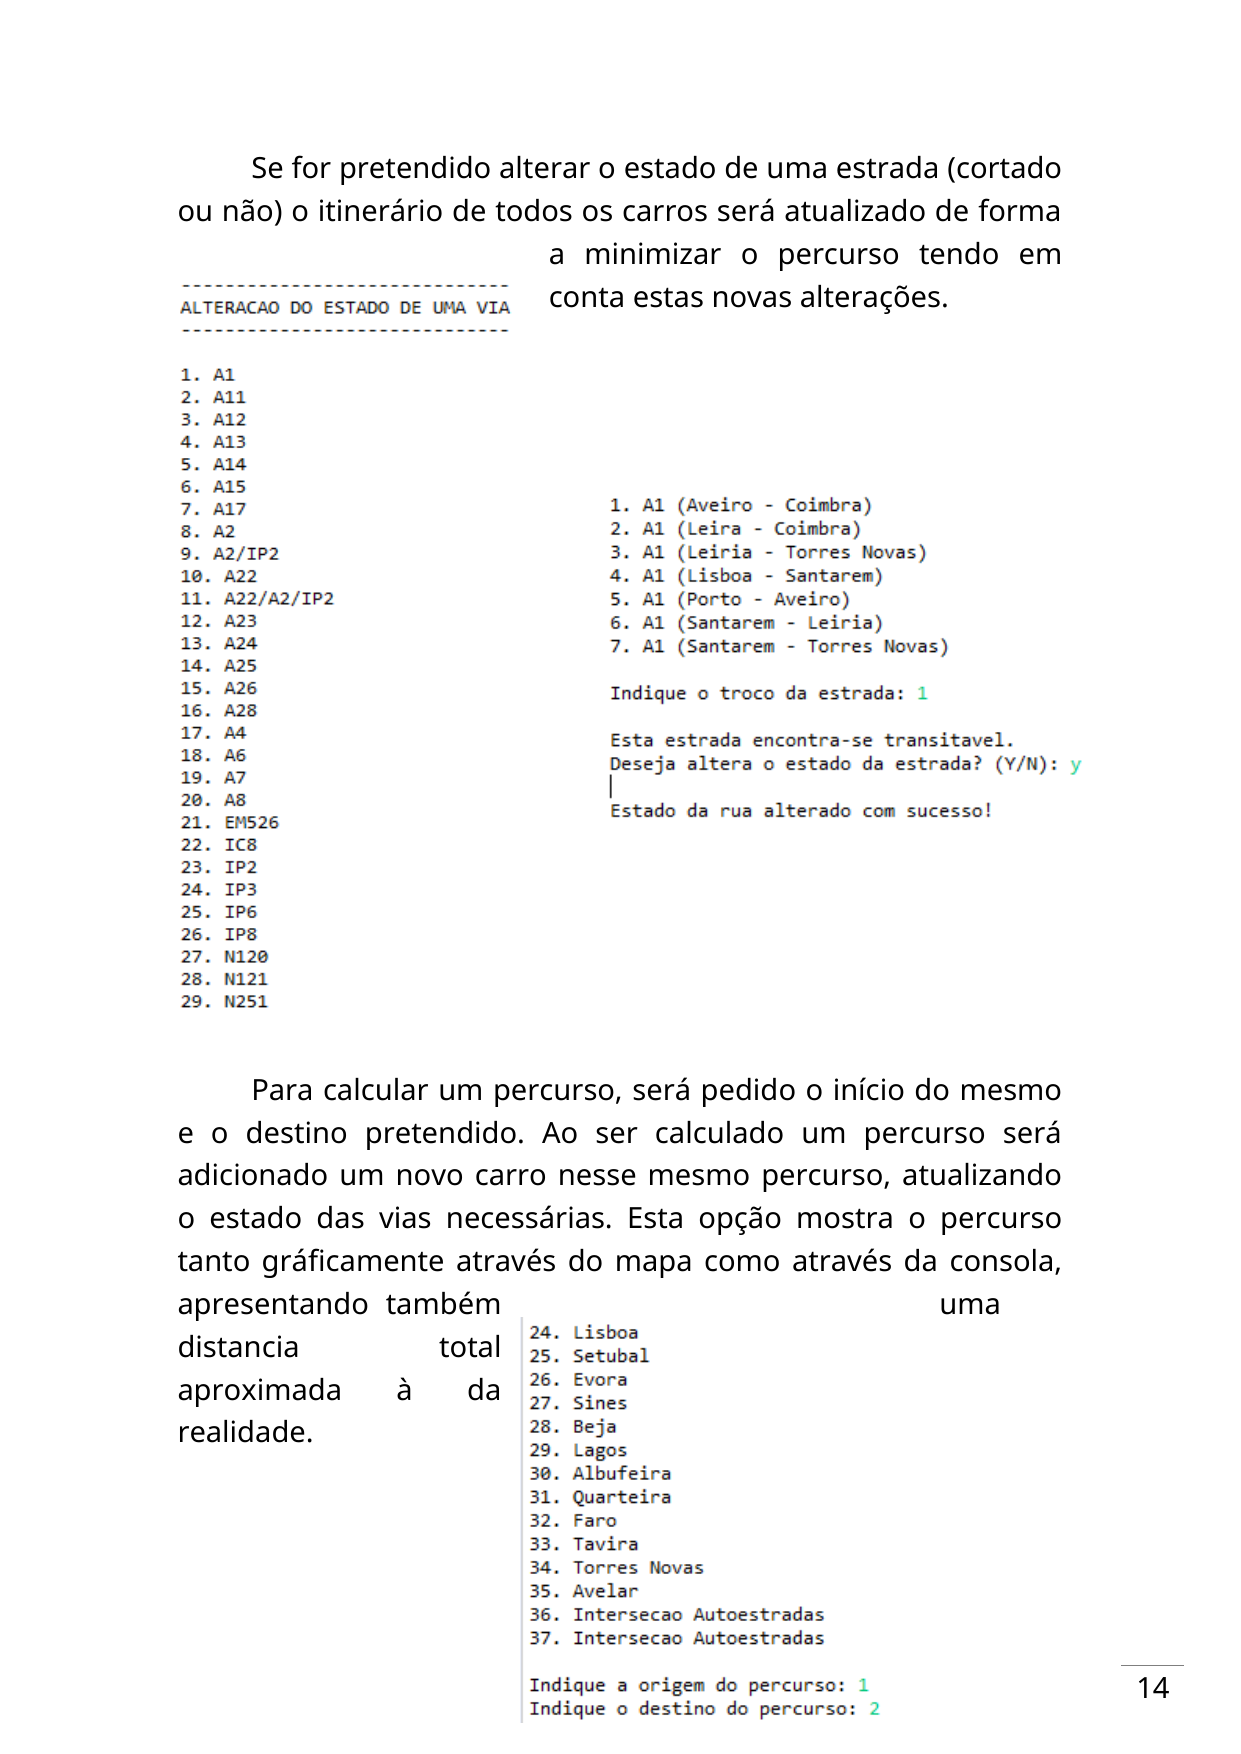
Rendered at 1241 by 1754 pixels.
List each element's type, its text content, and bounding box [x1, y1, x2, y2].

picture [176, 269, 530, 1021]
picture [520, 1317, 921, 1723]
text Para calcular um percurso, será pedido o início do mesmo e o destino pretendido. Ao ser calculado um percurso será adicionado um novo carro nesse mesmo percurso, atualizando o estado das vias necessárias. Esta opção mostra o percurso tanto gráficamente através do mapa como através da consola, apresentando também uma distancia total aproximada à da realidade. [177, 1069, 1063, 1451]
picture [604, 488, 1112, 832]
text Se for pretendido alterar o estado de uma estrada (cortado ou não) o itinerário de todos os carros será atualizado de forma a minimizar o percurso tendo em conta estas novas alterações. [177, 148, 1063, 316]
